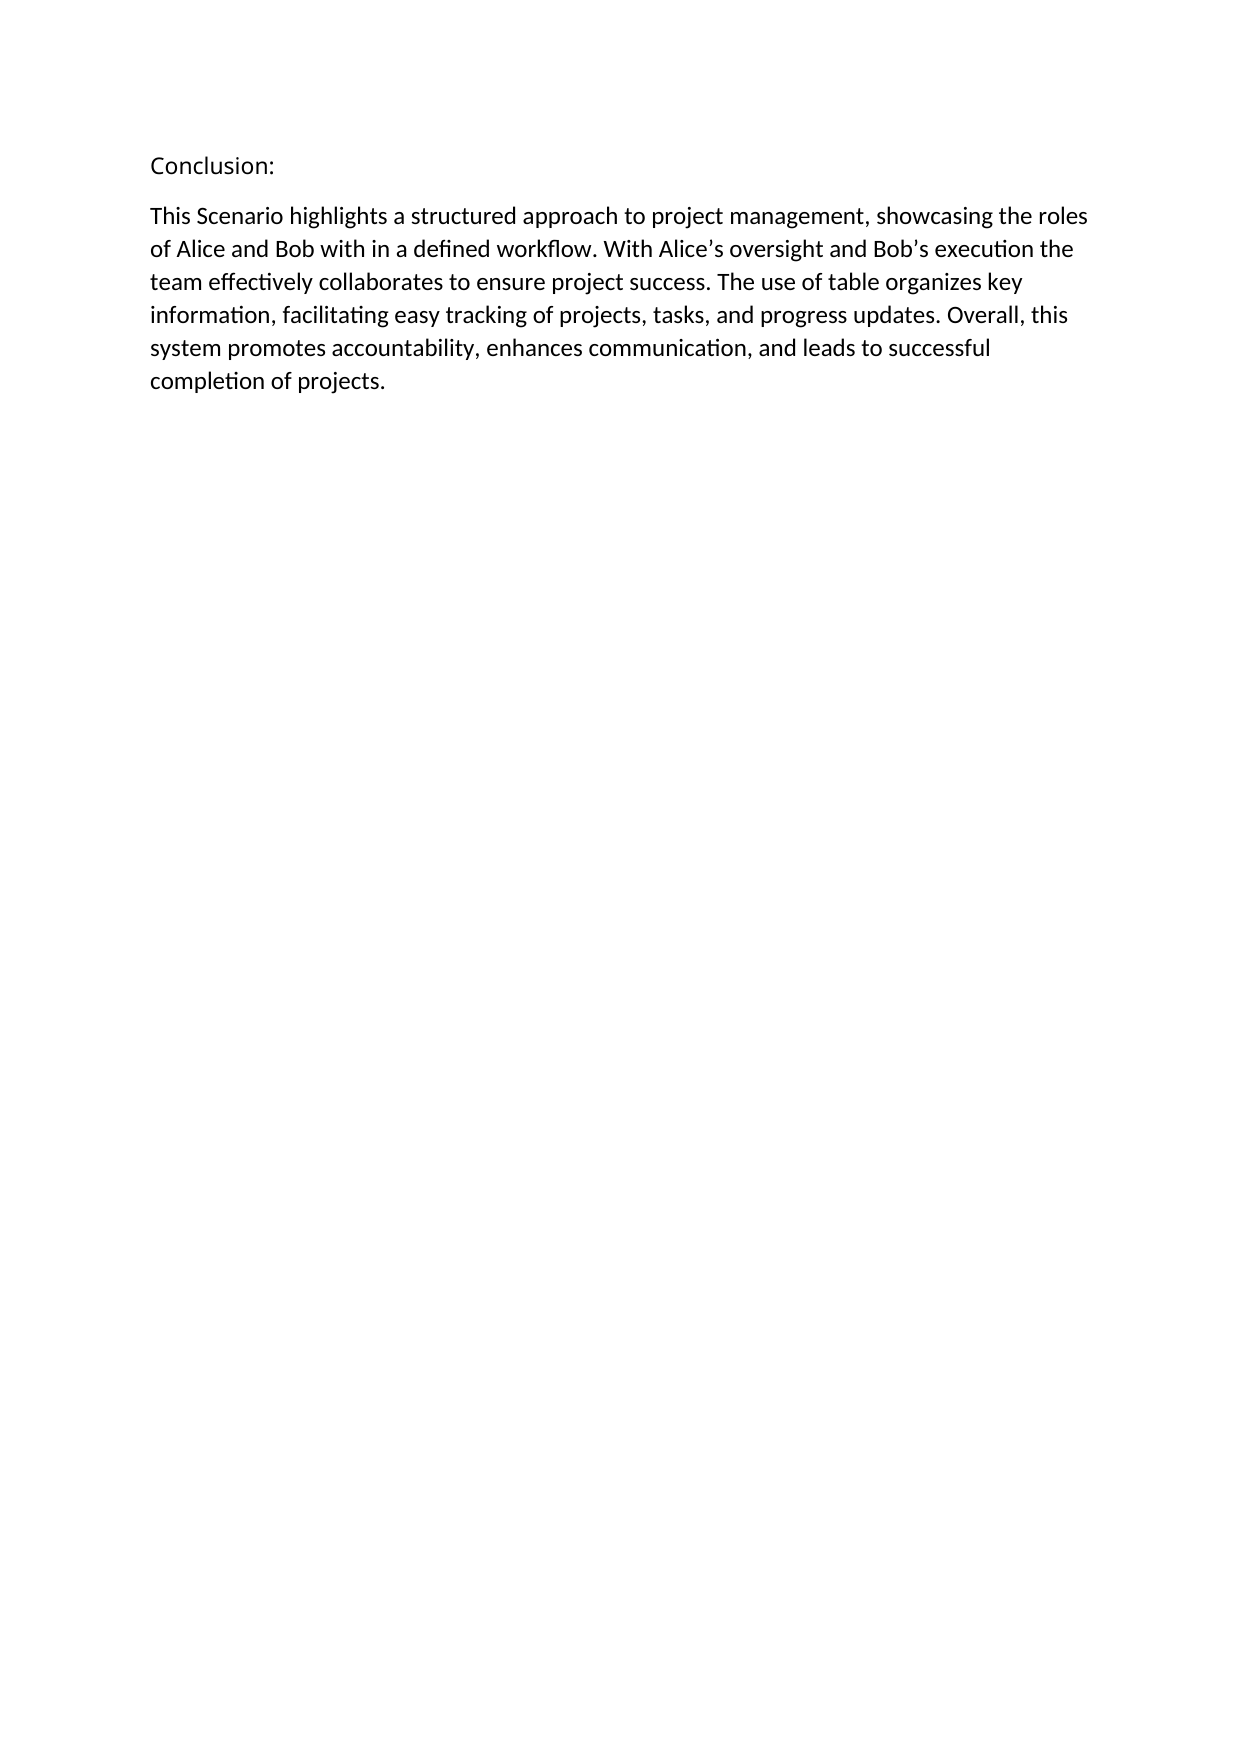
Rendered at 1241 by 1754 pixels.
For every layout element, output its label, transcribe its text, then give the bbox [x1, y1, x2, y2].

text Conclusion: [150, 150, 1090, 181]
text This Scenario highlights a structured approach to project management, showcasing the roles of Alice and Bob with in a defined workflow. With Alice’s oversight and Bob’s execution the team effectively collaborates to ensure project success. The use of table organizes key information, facilitating easy tracking of projects, tasks, and progress updates. Overall, this system promotes accountability, enhances communication, and leads to successful completion of projects. [150, 200, 1090, 396]
